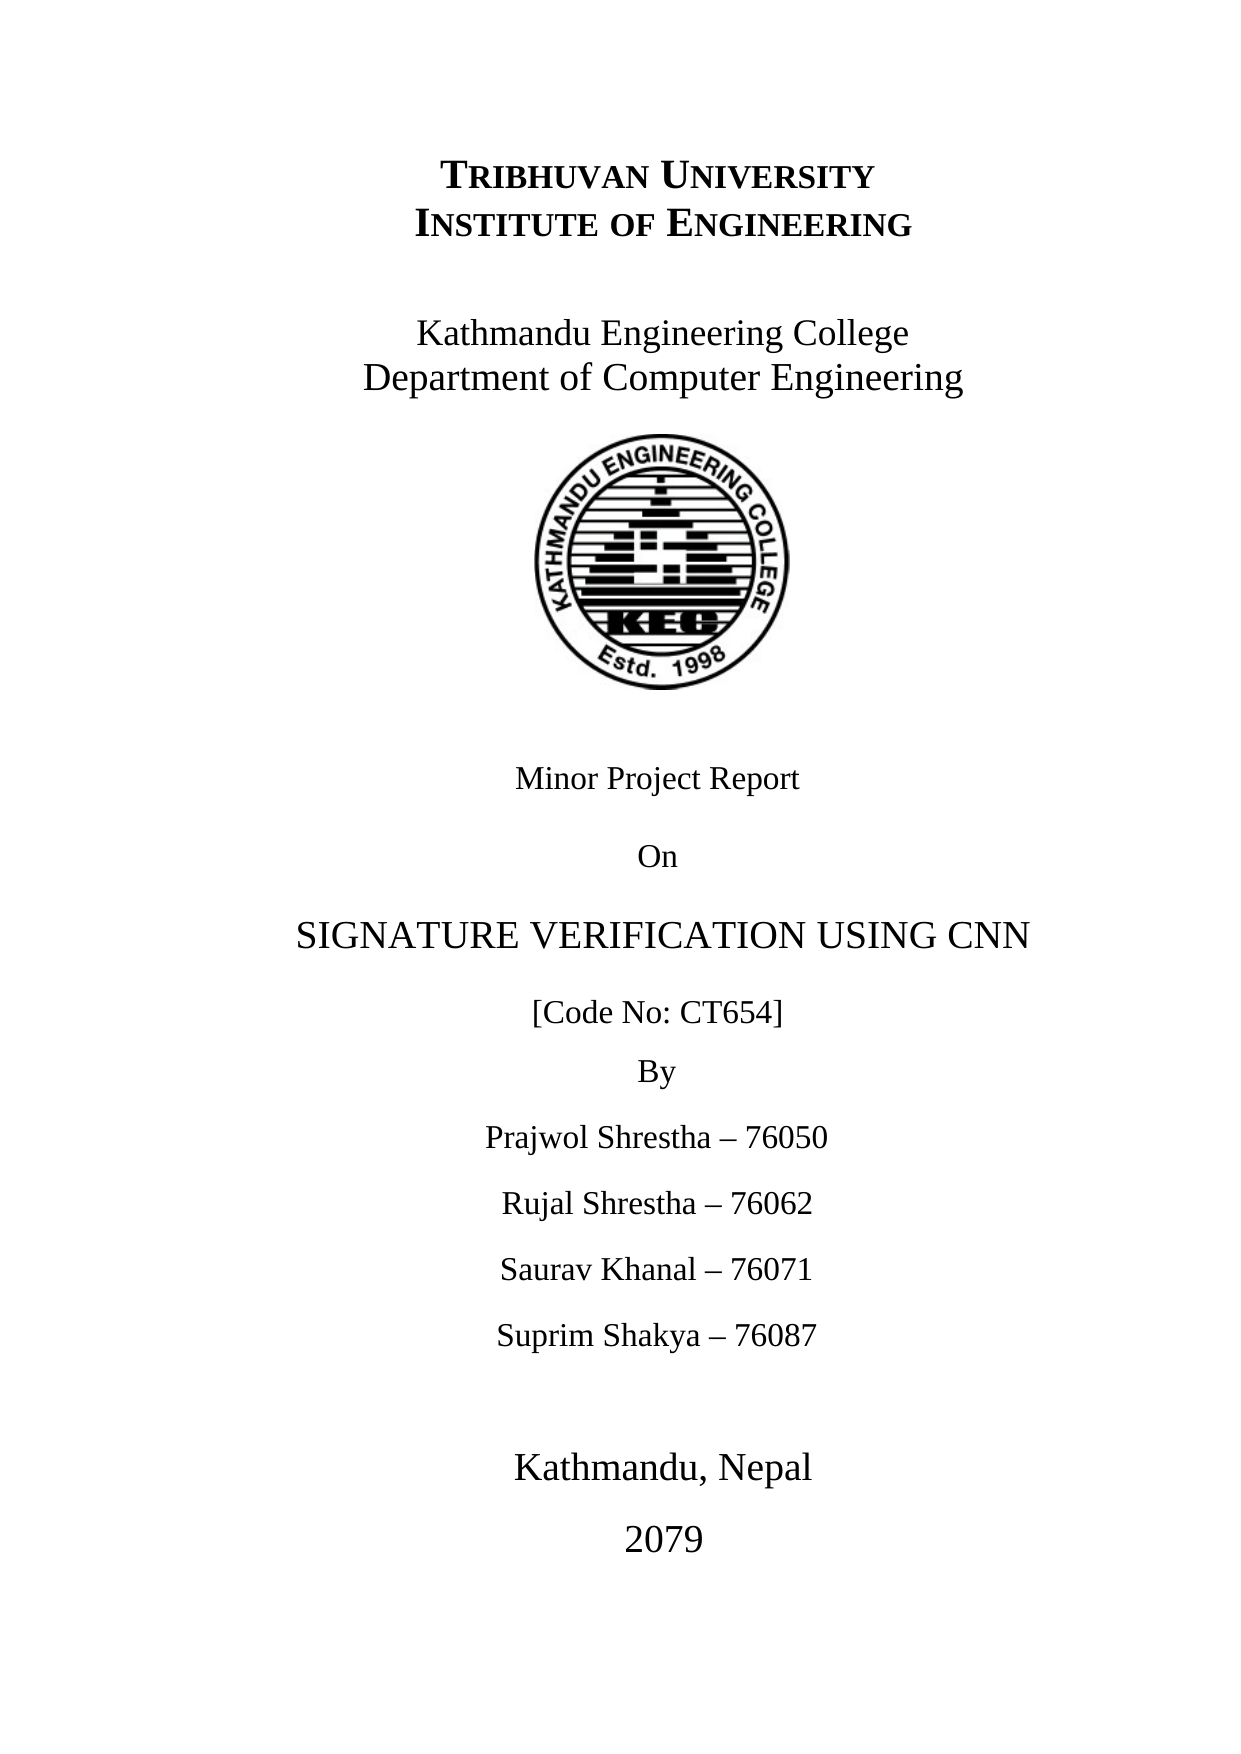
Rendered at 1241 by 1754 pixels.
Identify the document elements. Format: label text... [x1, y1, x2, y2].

text [Code No: CT654] [225, 992, 1090, 1031]
text Prajwol Shrestha – 76050 [225, 1117, 1088, 1155]
text 2079 [237, 1516, 1090, 1561]
text Saurav Khanal – 76071 [225, 1249, 1088, 1287]
text By [225, 1051, 1088, 1089]
text Minor Project Report [225, 758, 1090, 796]
text Department of Computer Engineering [236, 354, 1090, 399]
title Tribhuvan University [225, 150, 1090, 198]
text On [225, 836, 1090, 875]
text Suprim Shakya – 76087 [225, 1315, 1088, 1353]
text Kathmandu Engineering College [236, 311, 1090, 354]
text Kathmandu, Nepal [237, 1443, 1089, 1488]
picture [534, 434, 790, 690]
text Rujal Shrestha – 76062 [225, 1183, 1089, 1221]
text SIGNATURE VERIFICATION USING CNN [236, 912, 1090, 957]
